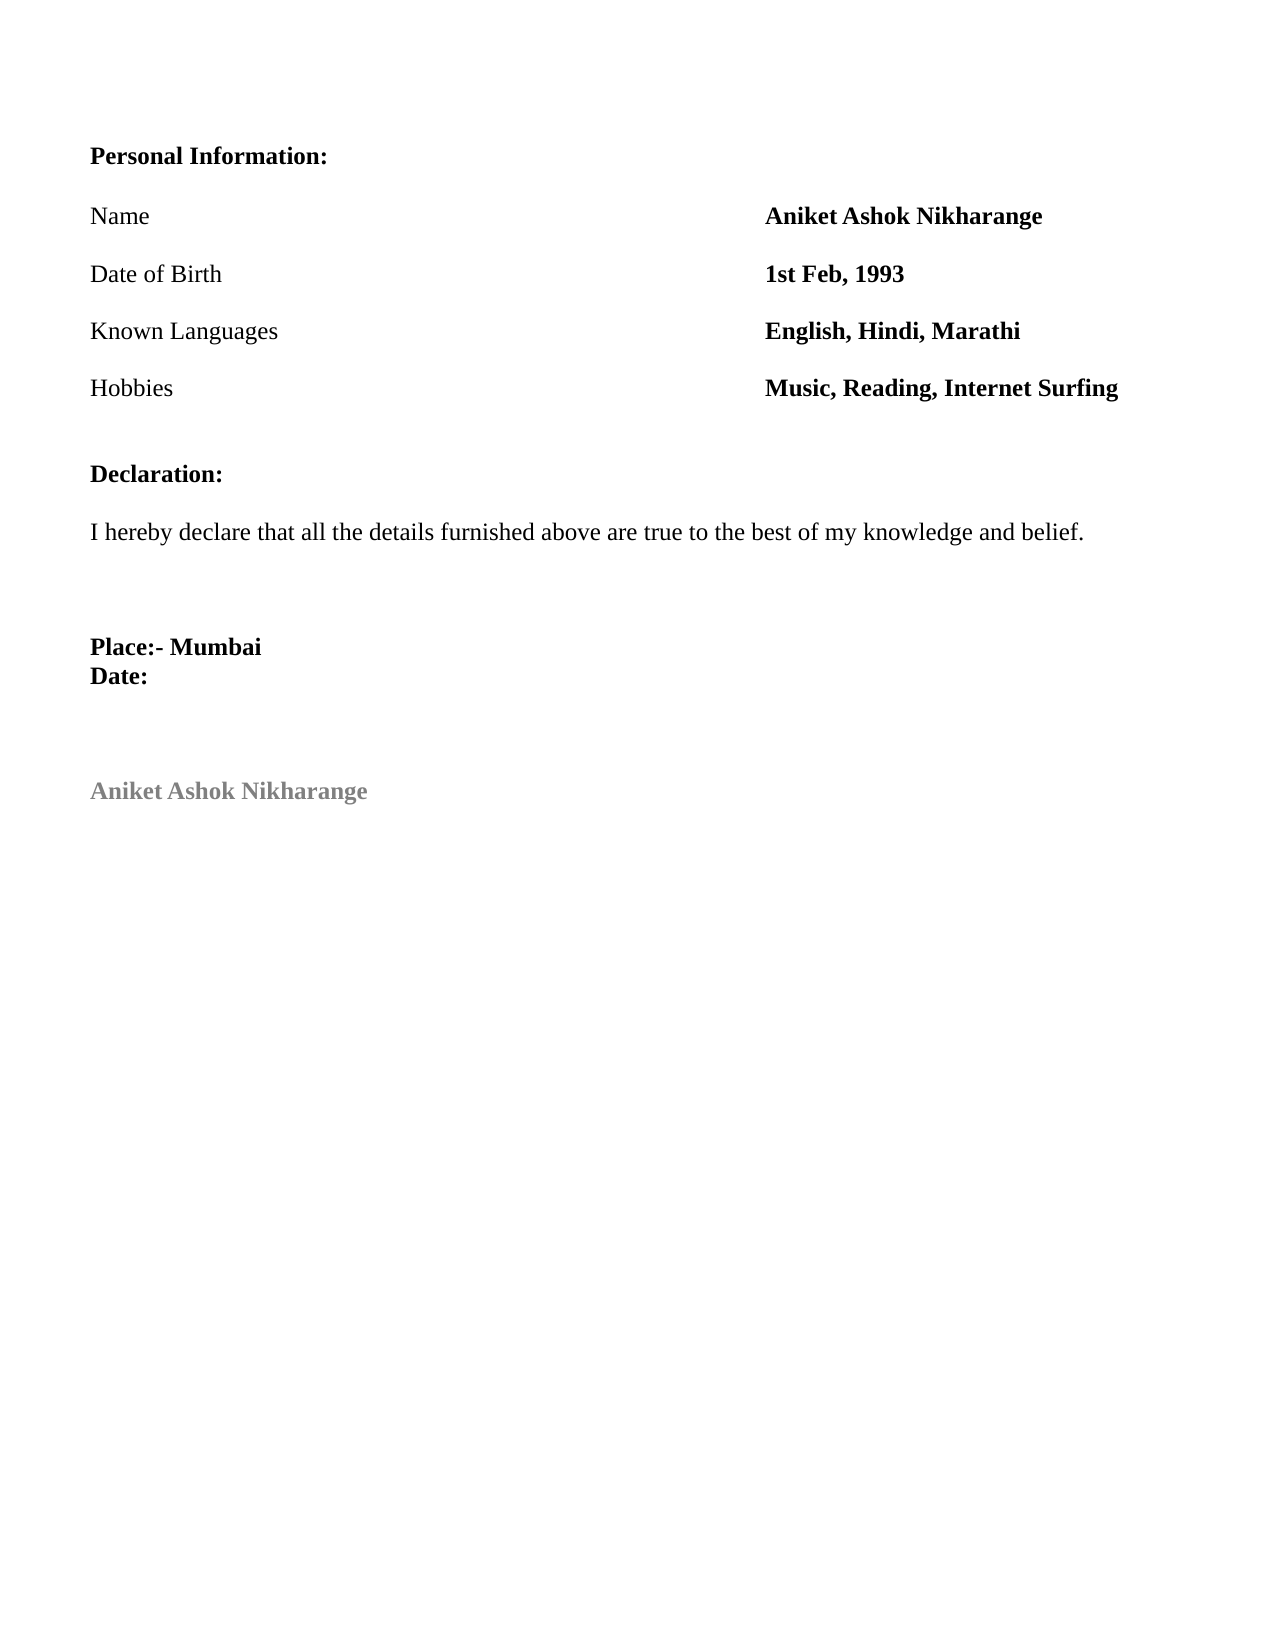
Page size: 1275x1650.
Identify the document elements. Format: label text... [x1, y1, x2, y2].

text Hobbies Music, Reading, Internet Surfing [90, 373, 1170, 402]
text Declaration: [90, 459, 1170, 488]
text Aniket Ashok Nikharange [90, 776, 1170, 804]
text Name Aniket Ashok Nikharange [90, 201, 1170, 230]
text Date of Birth 1st Feb, 1993 [90, 259, 1170, 287]
text I hereby declare that all the details furnished above are true to the best of my knowledge and belief. [90, 517, 1170, 546]
text Personal Information: [90, 141, 1170, 170]
text Date: [90, 661, 1170, 718]
text Known Languages English, Hindi, Marathi [90, 316, 1170, 345]
text Place:- Mumbai [90, 632, 1170, 661]
